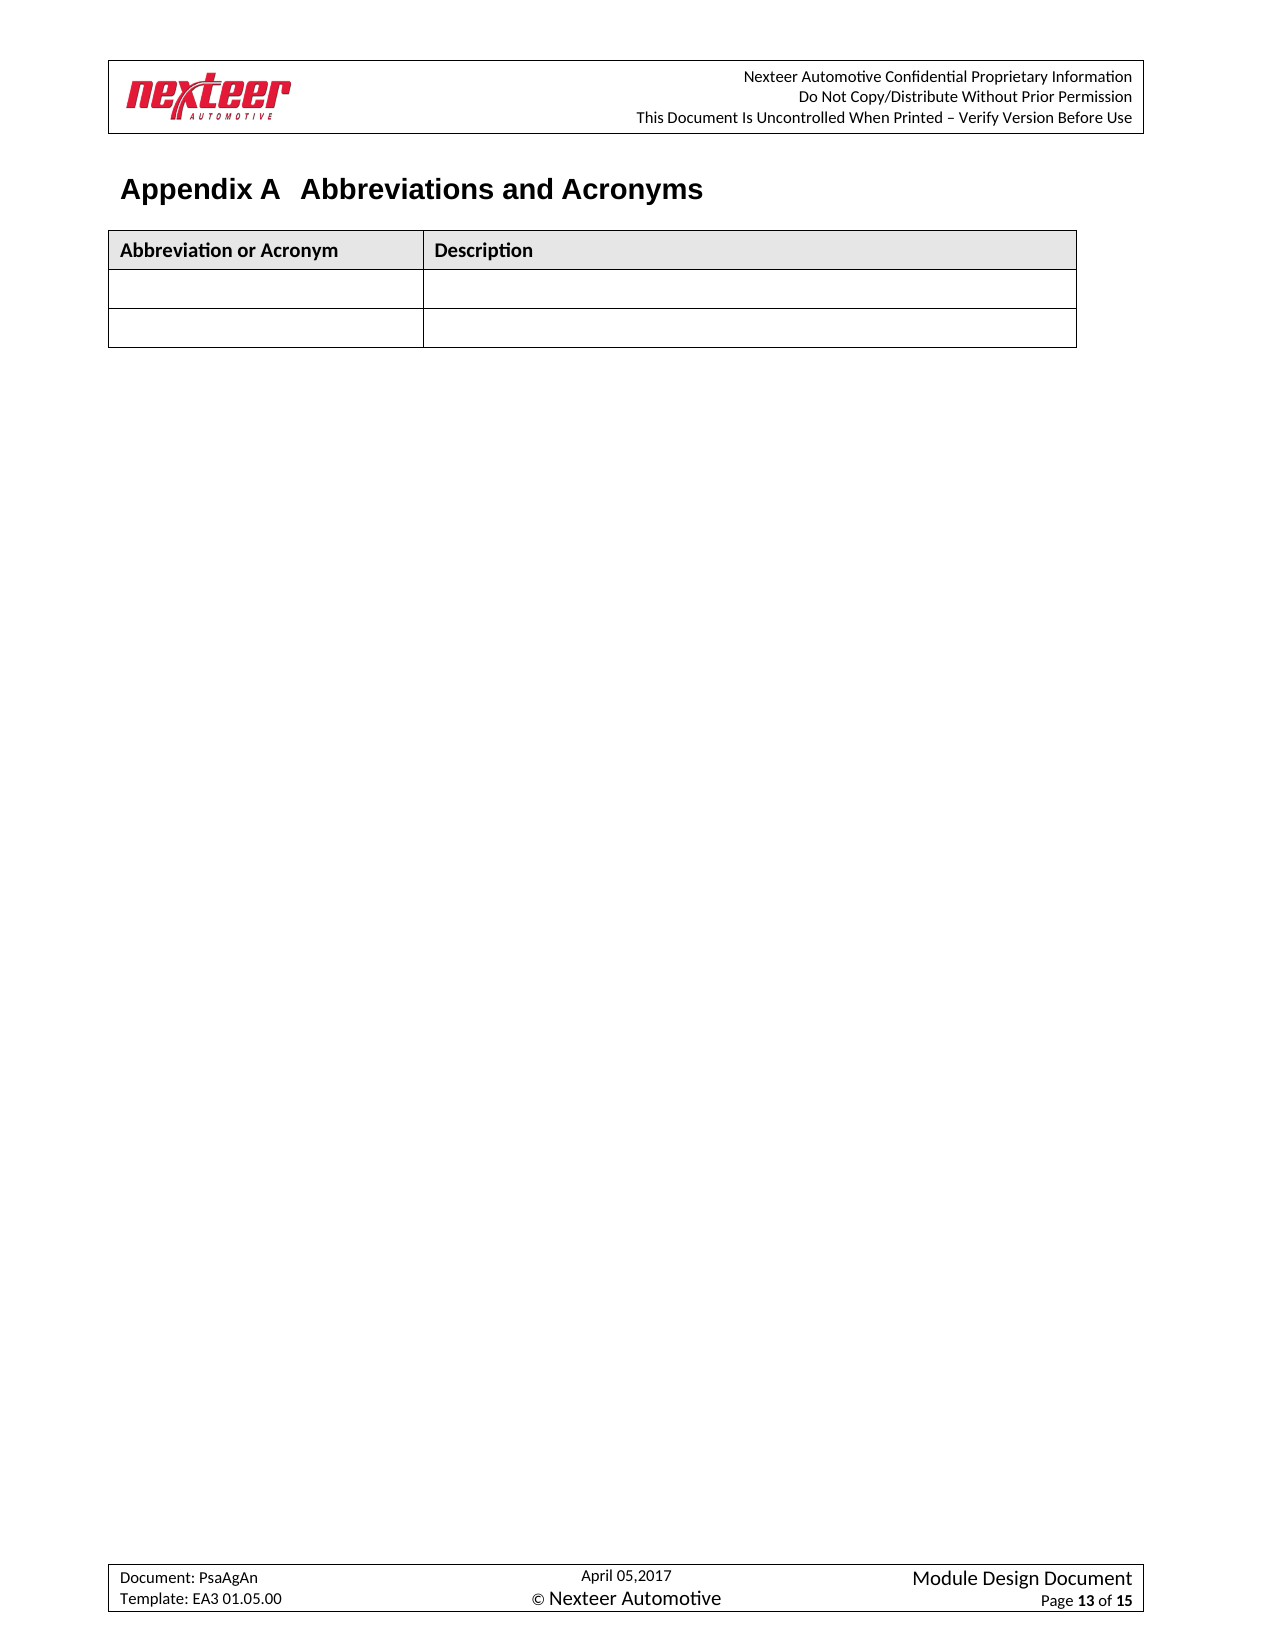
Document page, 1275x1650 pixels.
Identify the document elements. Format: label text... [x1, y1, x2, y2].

table_cell [109, 309, 423, 347]
table_cell [424, 309, 1076, 347]
subtitle Abbreviations and Acronyms [120, 172, 1155, 205]
table_header Description [424, 231, 1076, 269]
table_cell [424, 270, 1076, 308]
table_header Abbreviation or Acronym [109, 231, 423, 269]
picture [120, 61, 295, 133]
table_cell [109, 270, 423, 308]
